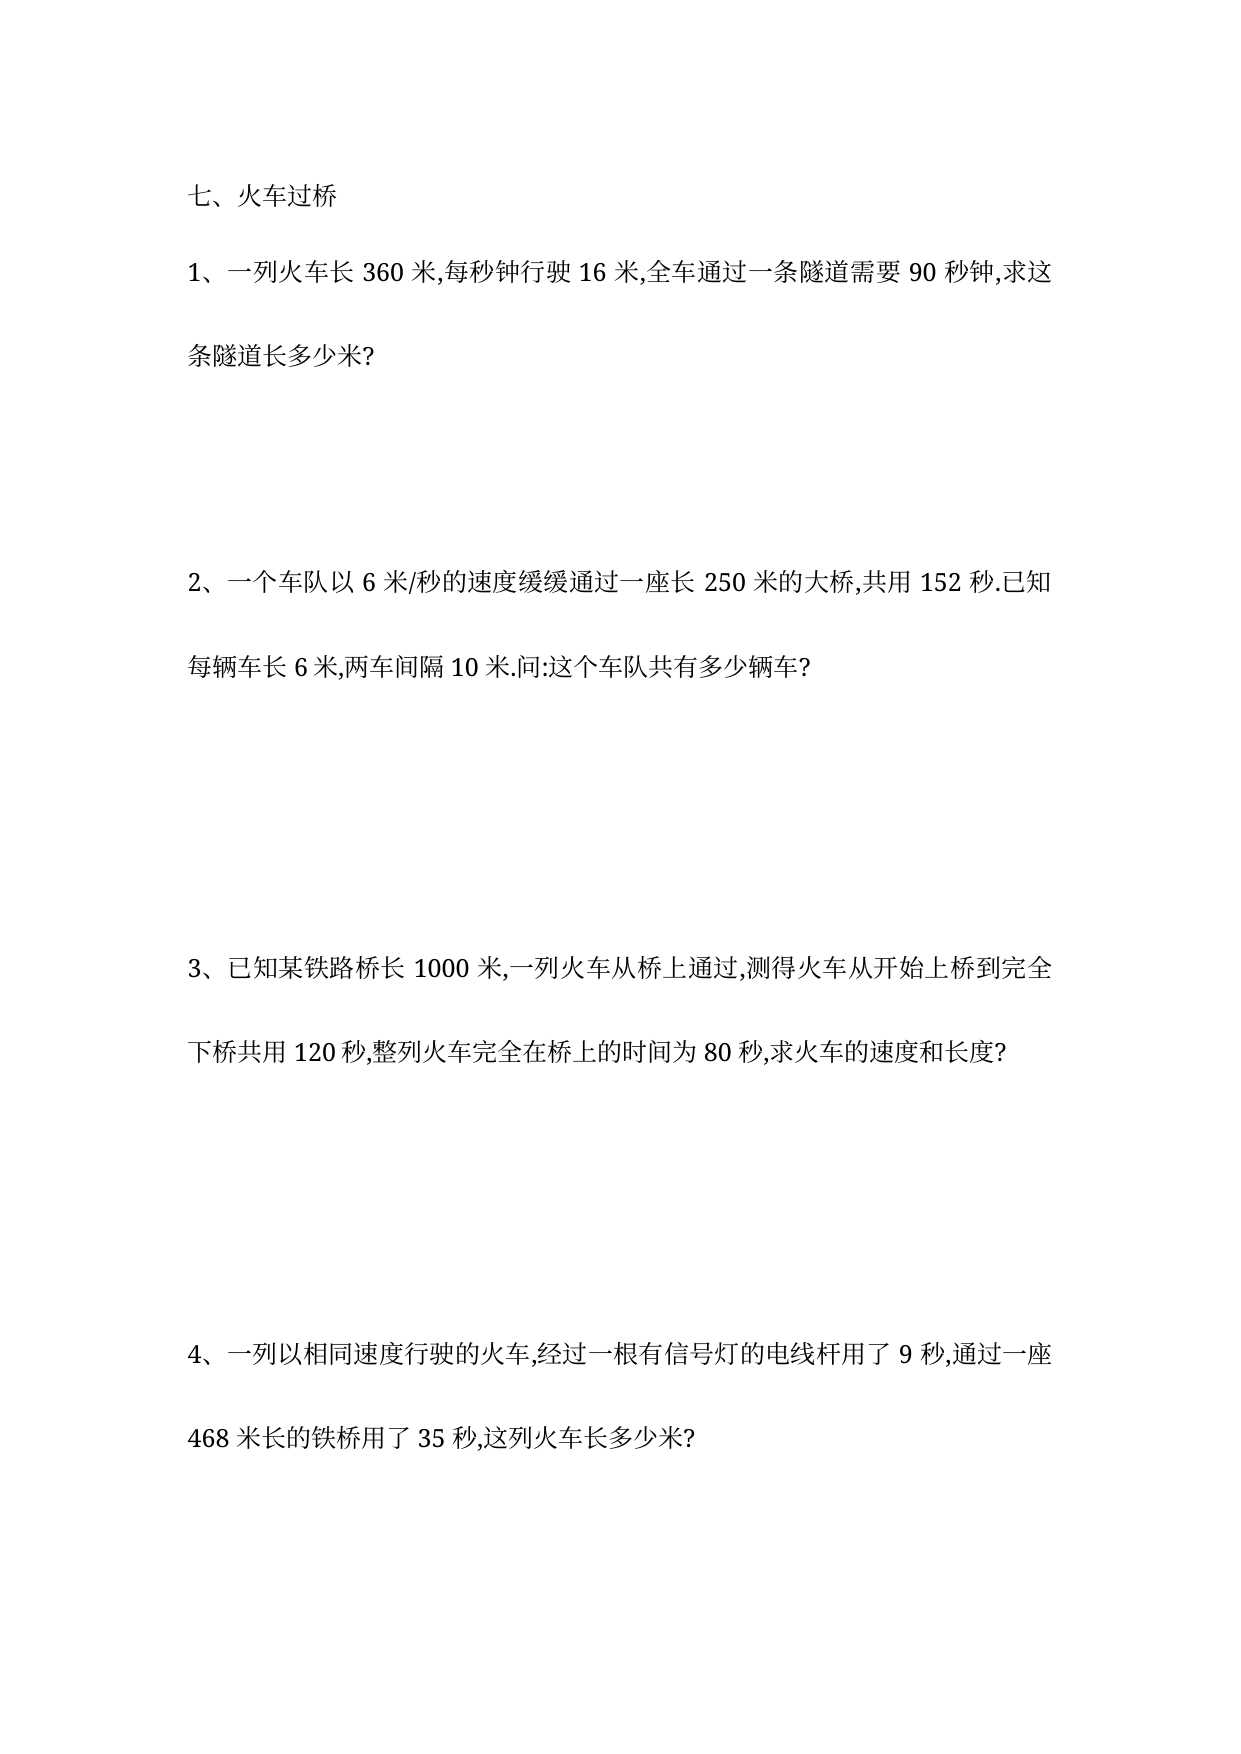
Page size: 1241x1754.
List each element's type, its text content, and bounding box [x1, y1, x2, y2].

text 1、一列火车长 360 米,每秒钟行驶 16 米,全车通过一条隧道需要 90 秒钟,求这条隧道长多少米? [187, 238, 1053, 387]
text 2、一个车队以 6 米/秒的速度缓缓通过一座长 250 米的大桥,共用 152 秒.已知每辆车长 6米,两车间隔 10 米.问:这个车队共有多少辆车? [187, 548, 1053, 698]
text 3、已知某铁路桥长 1000 米,一列火车从桥上通过,测得火车从开始上桥到完全下桥共用 120秒,整列火车完全在桥上的时间为 80 秒,求火车的速度和长度? [187, 934, 1053, 1084]
text 4、一列以相同速度行驶的火车,经过一根有信号灯的电线杆用了 9 秒,通过一座 468 米长的铁桥用了 35 秒,这列火车长多少米? [187, 1320, 1053, 1469]
text 七、火车过桥 [187, 162, 1053, 227]
